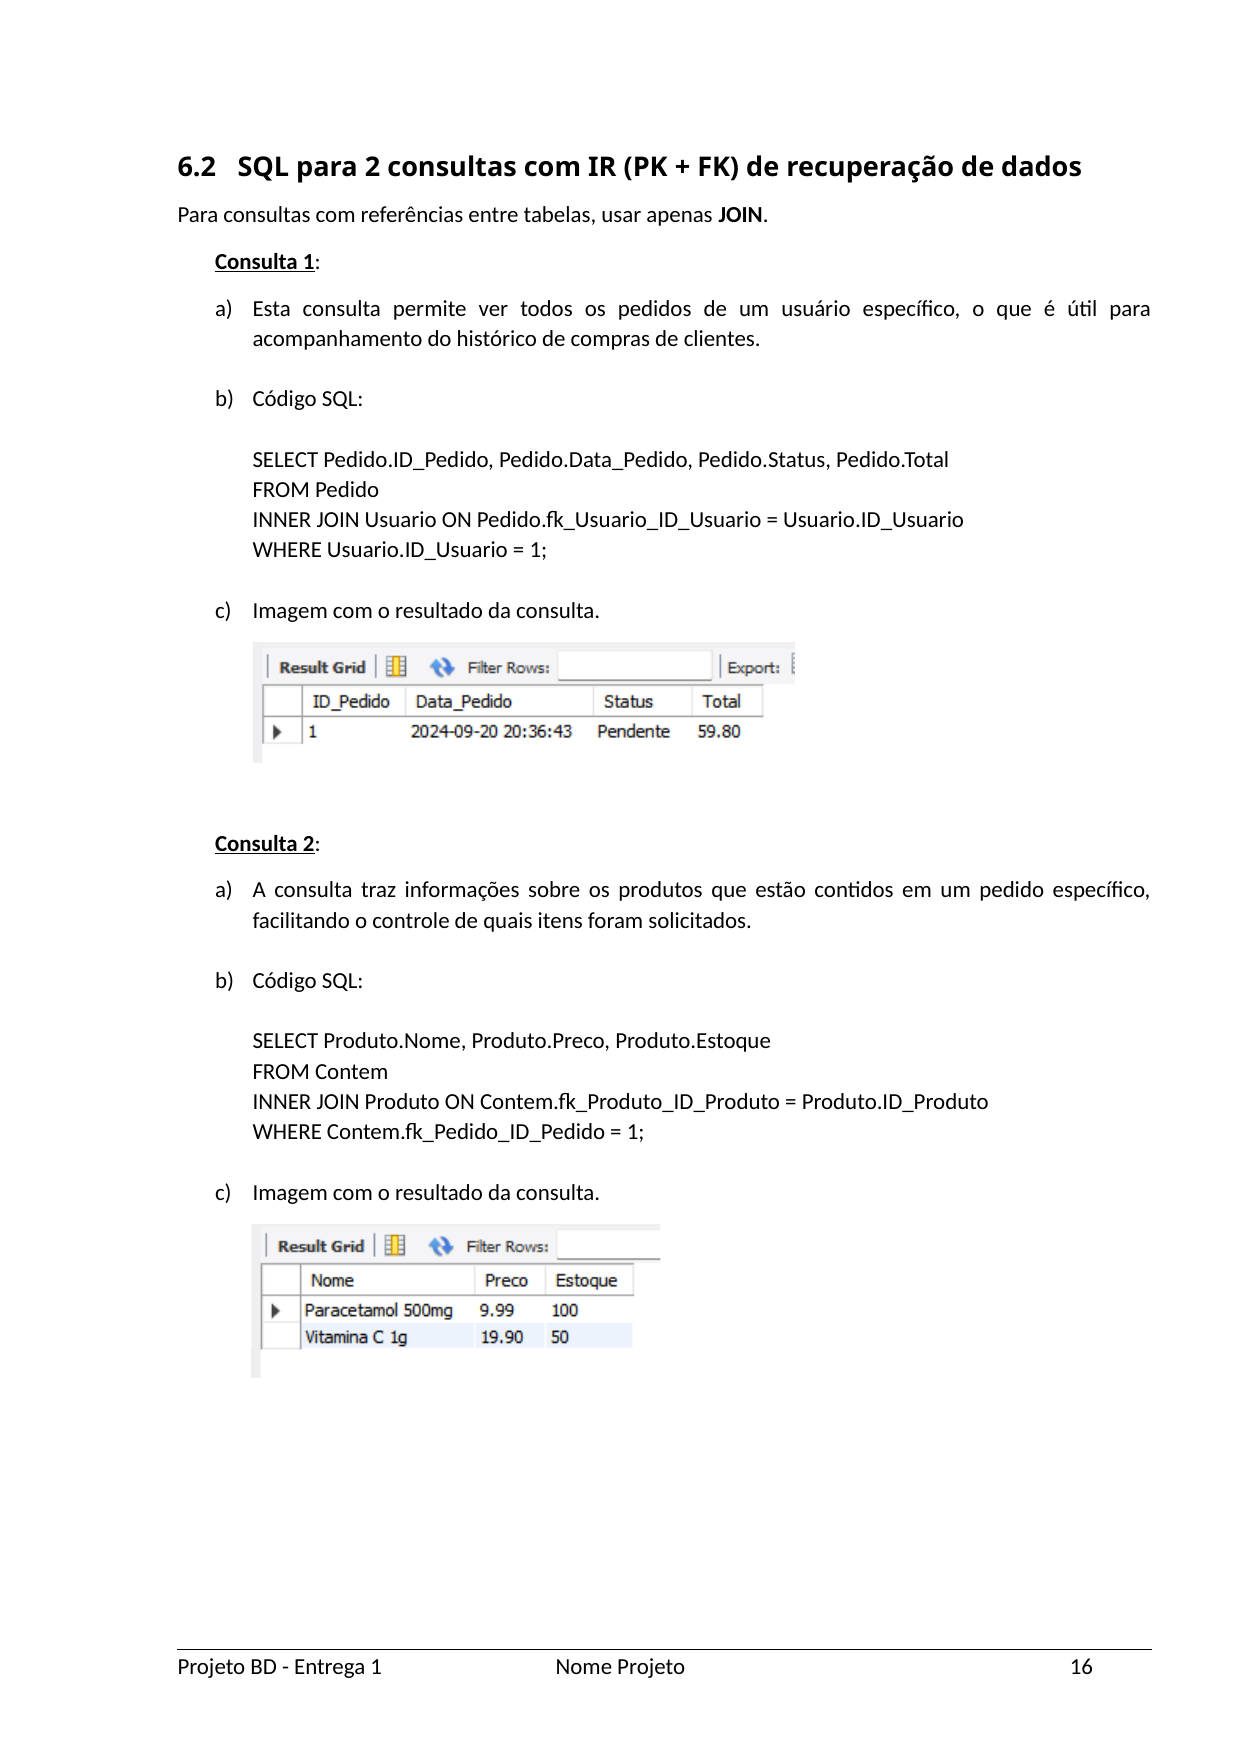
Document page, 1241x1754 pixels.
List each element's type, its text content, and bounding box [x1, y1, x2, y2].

list WHERE Usuario.ID_Usuario = 1; [252, 535, 1152, 563]
text Consulta 1: [215, 247, 1152, 275]
list FROM Contem [252, 1057, 1152, 1085]
list Imagem com o resultado da consulta. [215, 1178, 1152, 1206]
text Consulta 2: [215, 829, 1152, 857]
list WHERE Contem.fk_Pedido_ID_Pedido = 1; [252, 1117, 1152, 1145]
list FROM Pedido [252, 475, 1152, 503]
list Esta consulta permite ver todos os pedidos de um usuário específico, o que é útil para acompanhamento do histórico de compras de clientes. [215, 294, 1152, 352]
text Para consultas com referências entre tabelas, usar apenas JOIN. [177, 200, 1152, 228]
list Código SQL: [215, 384, 1152, 412]
list SELECT Produto.Nome, Produto.Preco, Produto.Estoque [252, 1027, 1152, 1054]
list A consulta traz informações sobre os produtos que estão contidos em um pedido específico, facilitando o controle de quais itens foram solicitados. [215, 876, 1152, 934]
picture [251, 642, 795, 763]
list INNER JOIN Usuario ON Pedido.fk_Usuario_ID_Usuario = Usuario.ID_Usuario [252, 505, 1152, 533]
list SELECT Pedido.ID_Pedido, Pedido.Data_Pedido, Pedido.Status, Pedido.Total [252, 445, 1152, 473]
list Código SQL: [215, 966, 1152, 994]
list Imagem com o resultado da consulta. [215, 596, 1152, 624]
list INNER JOIN Produto ON Contem.fk_Produto_ID_Produto = Produto.ID_Produto [252, 1087, 1152, 1115]
picture [251, 1224, 661, 1378]
subtitle SQL para 2 consultas com IR (PK + FK) de recuperação de dados [177, 148, 1152, 184]
